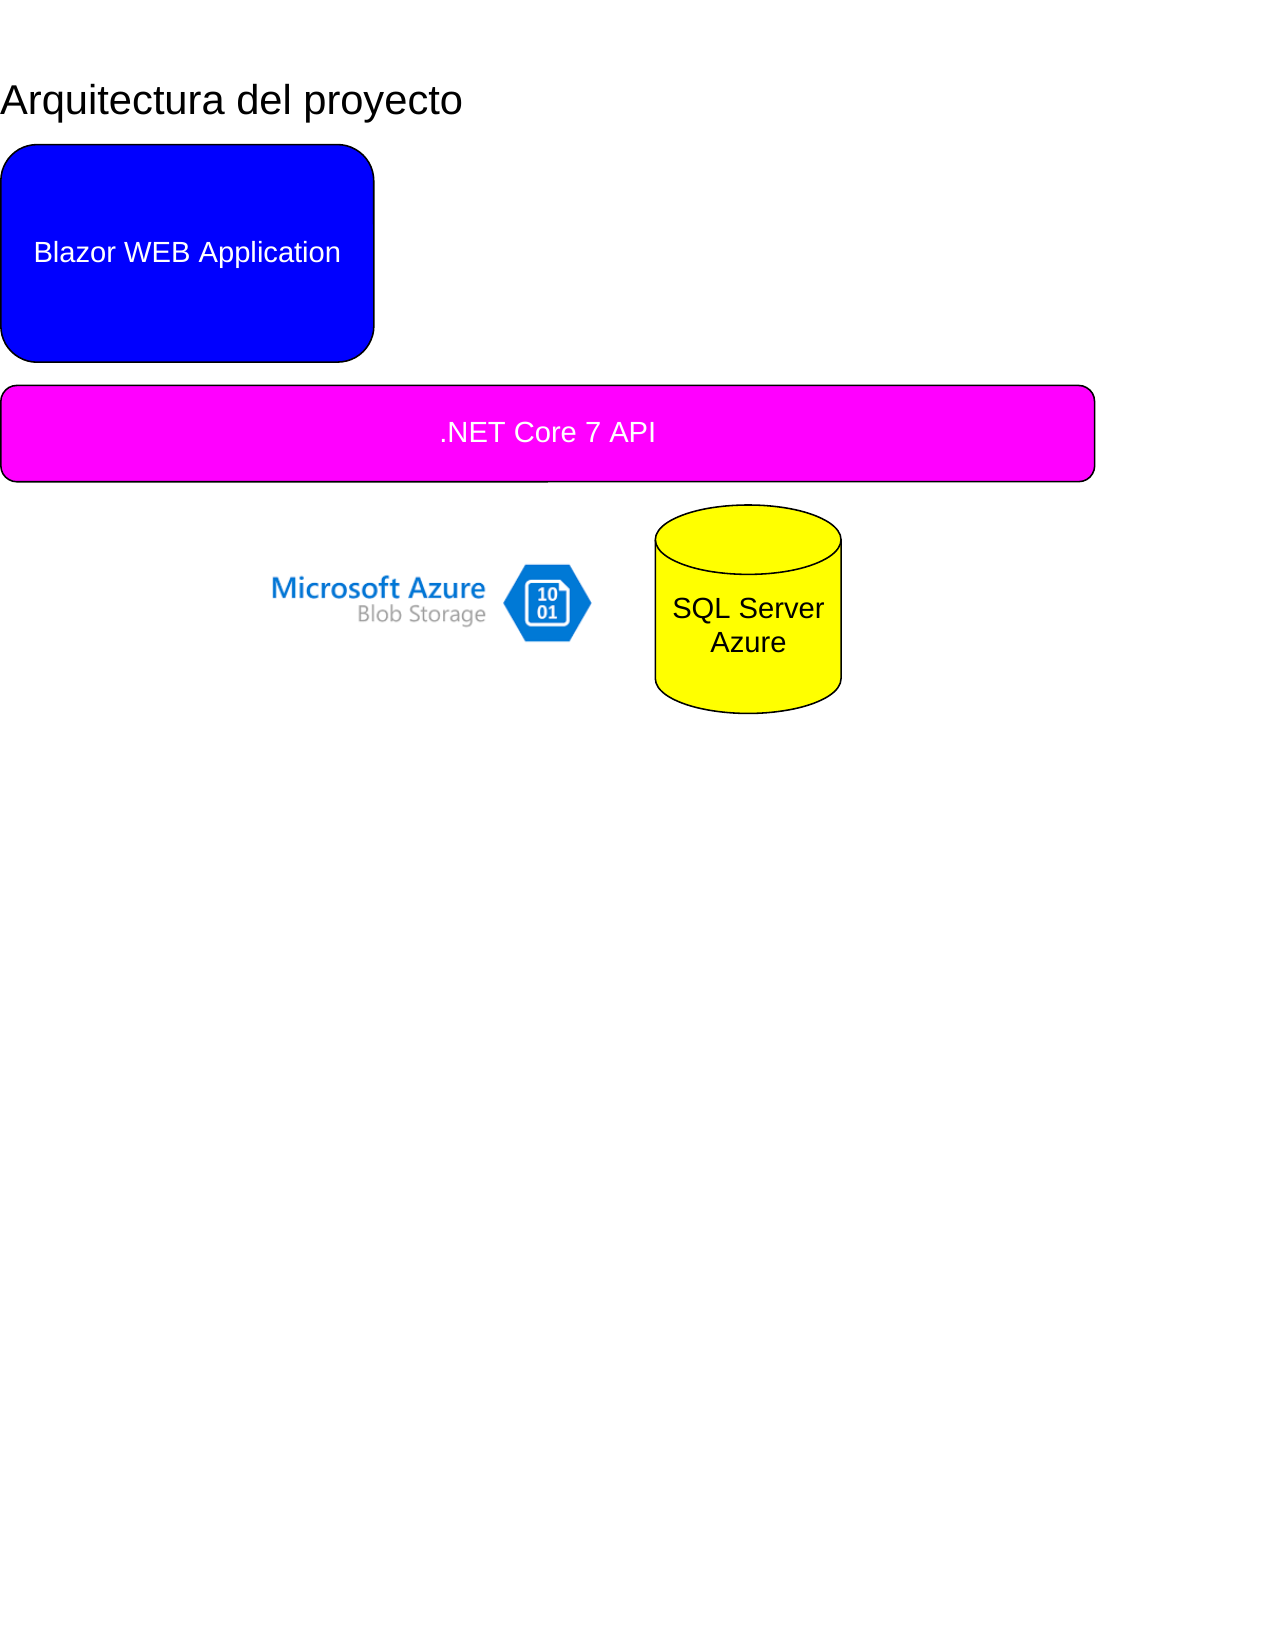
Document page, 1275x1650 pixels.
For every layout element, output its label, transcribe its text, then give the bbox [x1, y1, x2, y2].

subtitle Arquitectura del proyecto [0, 75, 1200, 123]
picture [251, 531, 613, 687]
